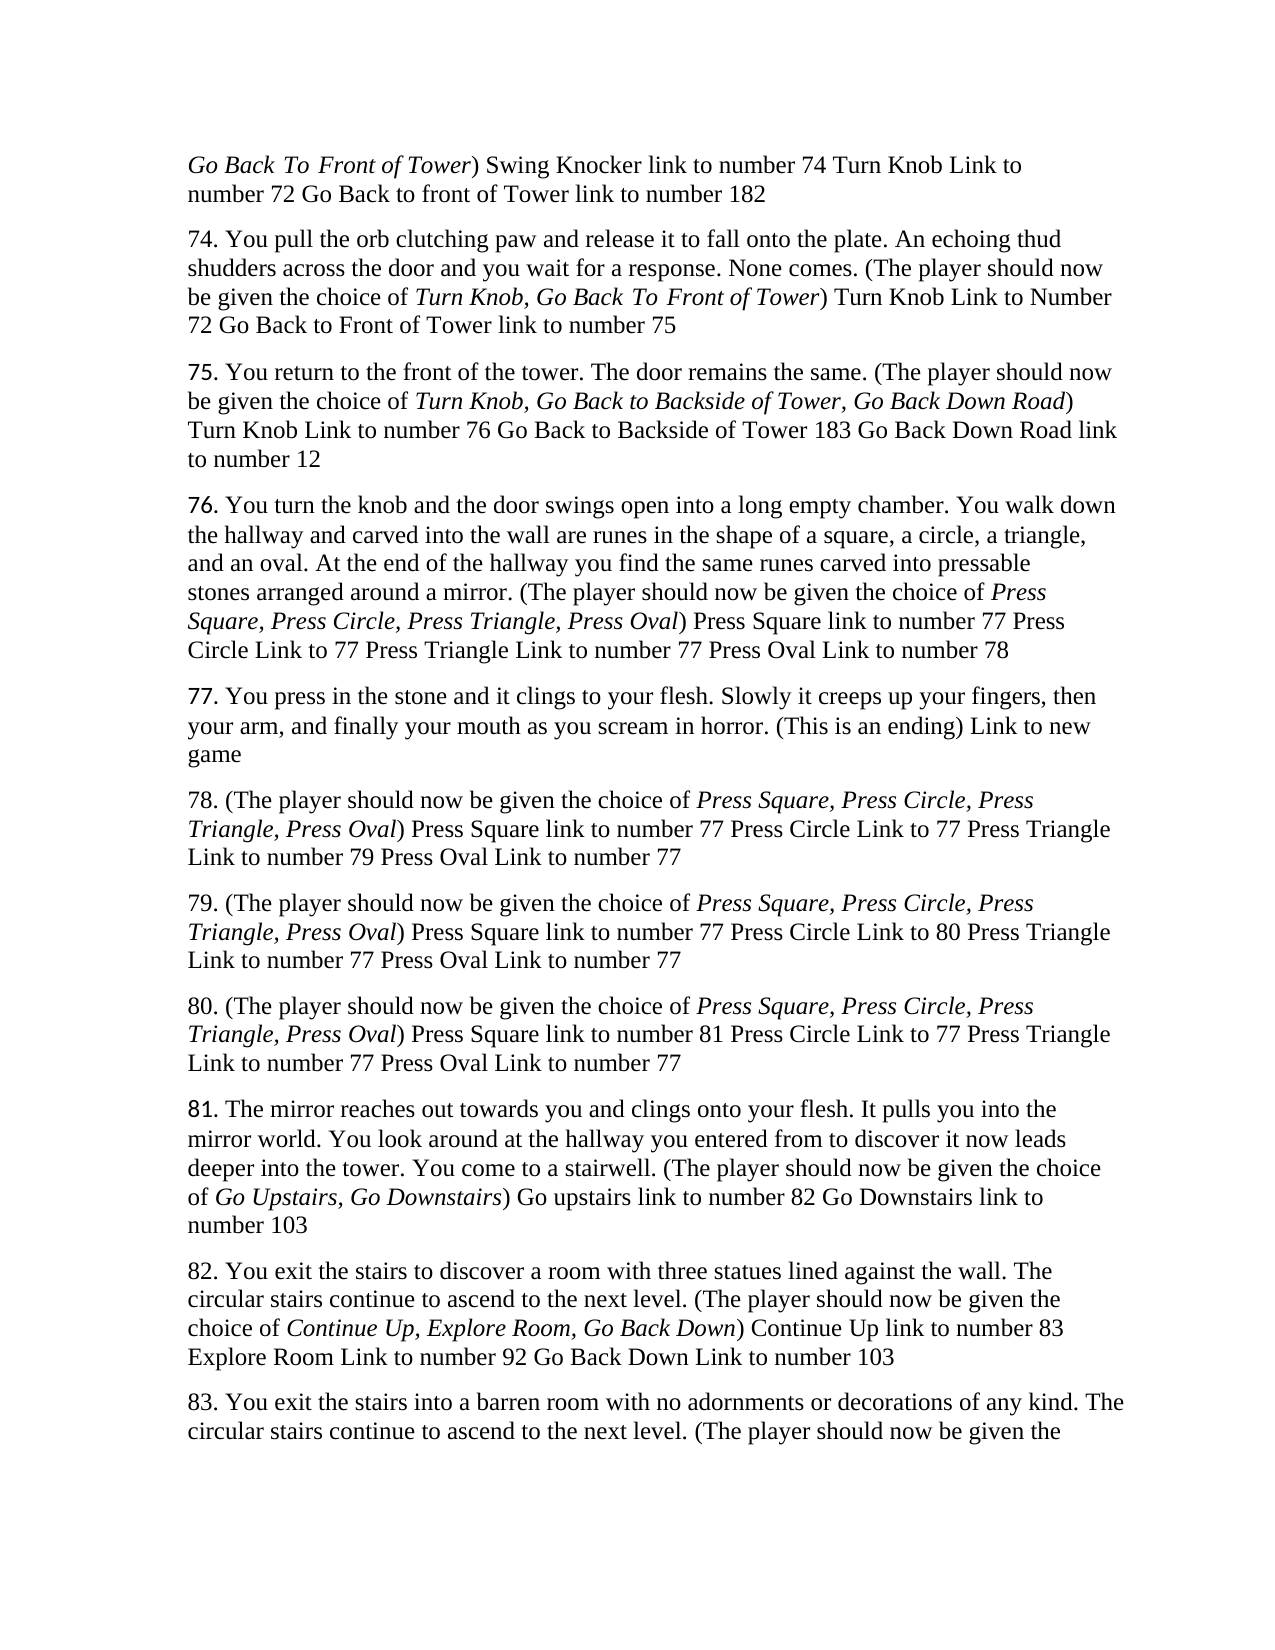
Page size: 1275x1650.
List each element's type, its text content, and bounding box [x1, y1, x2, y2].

list You return to the front of the tower. The door remains the same. (The player should now be given the choice of Turn Knob, Go Back to Backside of Tower, Go Back Down Road) Turn Knob Link to number 76 Go Back to Backside of Tower 183 Go Back Down Road link to number 12 [187, 356, 1125, 473]
list You turn the knob and the door swings open into a long empty chamber. You walk down the hallway and carved into the wall are runes in the shape of a square, a circle, a triangle, and an oval. At the end of the hallway you find the same runes carved into pressable stones arranged around a mirror. (The player should now be given the choice of Press Square, Press Circle, Press Triangle, Press Oval) Press Square link to number 77 Press Circle Link to 77 Press Triangle Link to number 77 Press Oval Link to number 78 [187, 489, 1125, 663]
list (The player should now be given the choice of Press Square, Press Circle, Press Triangle, Press Oval) Press Square link to number 81 Press Circle Link to 77 Press Triangle Link to number 77 Press Oval Link to number 77 [187, 991, 1125, 1077]
list You exit the stairs to discover a room with three statues lined against the wall. The circular stairs continue to ascend to the next level. (The player should now be given the choice of Continue Up, Explore Room, Go Back Down) Continue Up link to number 83 Explore Room Link to number 92 Go Back Down Link to number 103 [187, 1256, 1125, 1371]
list The mirror reaches out towards you and clings onto your flesh. It pulls you into the mirror world. You look around at the hallway you entered from to discover it now leads deeper into the tower. You come to a stairwell. (The player should now be given the choice of Go Upstairs, Go Downstairs) Go upstairs link to number 82 Go Downstairs link to number 103 [187, 1094, 1125, 1239]
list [187, 1387, 1125, 1445]
list You press in the stone and it clings to your flesh. Slowly it creeps up your fingers, then your arm, and finally your mouth as you scream in horror. (This is an ending) Link to new game [187, 680, 1125, 768]
list You pull the orb clutching paw and release it to fall onto the plate. An echoing thud shudders across the door and you wait for a response. None comes. (The player should now be given the choice of Turn Knob, Go Back To Front of Tower) Turn Knob Link to Number 72 Go Back to Front of Tower link to number 75 [187, 224, 1125, 339]
list (The player should now be given the choice of Press Square, Press Circle, Press Triangle, Press Oval) Press Square link to number 77 Press Circle Link to 80 Press Triangle Link to number 77 Press Oval Link to number 77 [187, 888, 1125, 974]
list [187, 150, 1125, 207]
list (The player should now be given the choice of Press Square, Press Circle, Press Triangle, Press Oval) Press Square link to number 77 Press Circle Link to 77 Press Triangle Link to number 79 Press Oval Link to number 77 [187, 785, 1125, 871]
